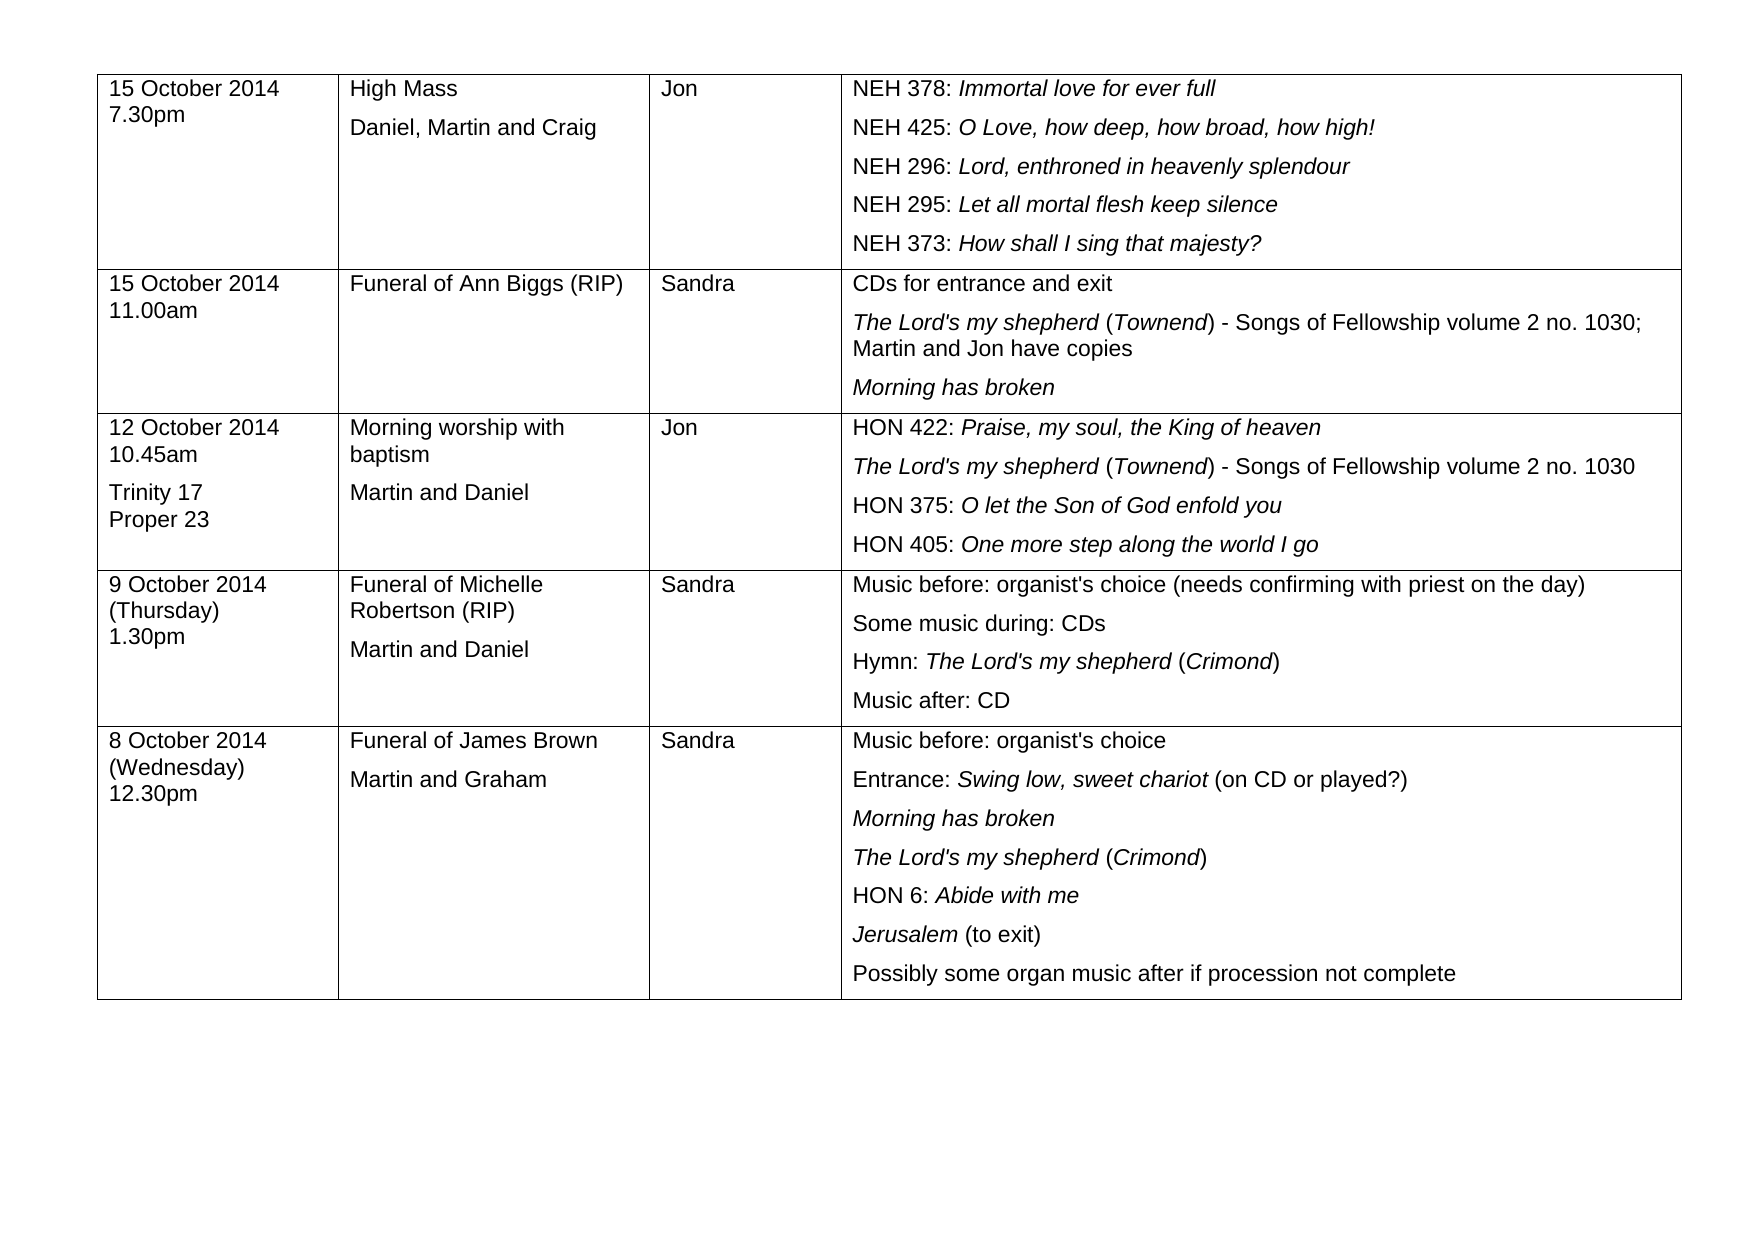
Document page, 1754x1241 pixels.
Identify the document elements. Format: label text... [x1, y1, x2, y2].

table_cell HON 422: Praise, my soul, the King of heaven The Lord's my shepherd (Townend) - Songs of Fellowship volume 2 no. 1030 HON 375: O let the Son of God enfold you HON 405: One more step along the world I go [842, 414, 1681, 569]
table_cell Funeral of Michelle Robertson (RIP) Martin and Daniel [339, 571, 649, 726]
table_cell Sandra [650, 727, 841, 999]
table_cell 15 October 2014 7.30pm [98, 75, 338, 269]
table_cell 12 October 2014 10.45am Trinity 17 Proper 23 [98, 414, 338, 569]
table_cell High Mass Daniel, Martin and Craig [339, 75, 649, 269]
table_cell Funeral of Ann Biggs (RIP) [339, 270, 649, 413]
table_cell Funeral of James Brown Martin and Graham [339, 727, 649, 999]
table_cell Jon [650, 75, 841, 269]
table_cell Sandra [650, 571, 841, 726]
table_cell CDs for entrance and exit The Lord's my shepherd (Townend) - Songs of Fellowship volume 2 no. 1030; Martin and Jon have copies Morning has broken [842, 270, 1681, 413]
table_cell 8 October 2014 (Wednesday) 12.30pm [98, 727, 338, 999]
table_cell Morning worship with baptism Martin and Daniel [339, 414, 649, 569]
table_cell 9 October 2014 (Thursday) 1.30pm [98, 571, 338, 726]
table_cell 15 October 2014 11.00am [98, 270, 338, 413]
table_cell Jon [650, 414, 841, 569]
table_cell Music before: organist's choice Entrance: Swing low, sweet chariot (on CD or played?) Morning has broken The Lord's my shepherd (Crimond) HON 6: Abide with me Jerusalem (to exit) Possibly some organ music after if procession not complete [842, 727, 1681, 999]
table_cell Sandra [650, 270, 841, 413]
table_cell NEH 378: Immortal love for ever full NEH 425: O Love, how deep, how broad, how high! NEH 296: Lord, enthroned in heavenly splendour NEH 295: Let all mortal flesh keep silence NEH 373: How shall I sing that majesty? [842, 75, 1681, 269]
table_cell Music before: organist's choice (needs confirming with priest on the day) Some music during: CDs Hymn: The Lord's my shepherd (Crimond) Music after: CD [842, 571, 1681, 726]
